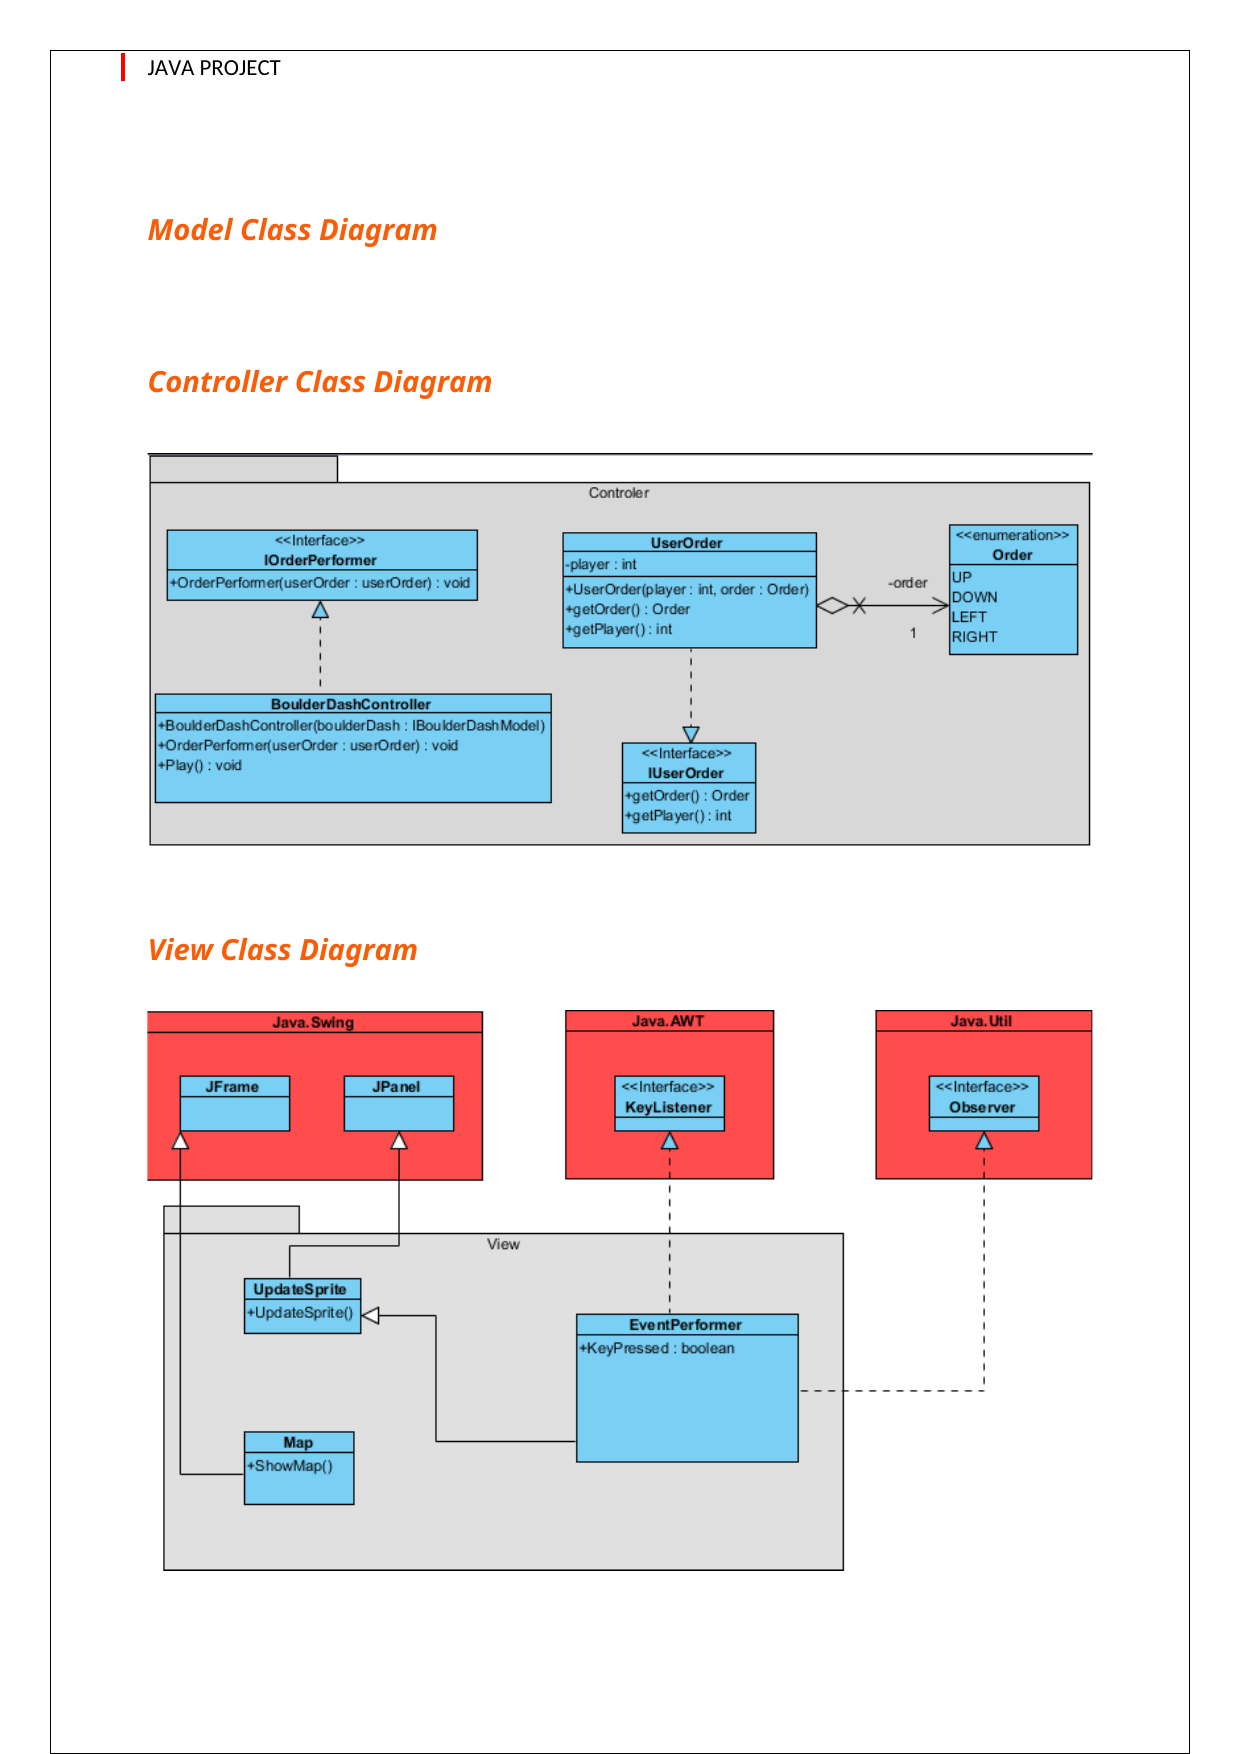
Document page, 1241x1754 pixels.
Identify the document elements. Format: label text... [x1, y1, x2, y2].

subtitle View Class Diagram [147, 929, 1093, 968]
subtitle Controller Class Diagram [147, 361, 1093, 401]
picture [147, 453, 1093, 847]
picture [147, 1010, 1093, 1571]
subtitle Model Class Diagram [147, 209, 1093, 249]
